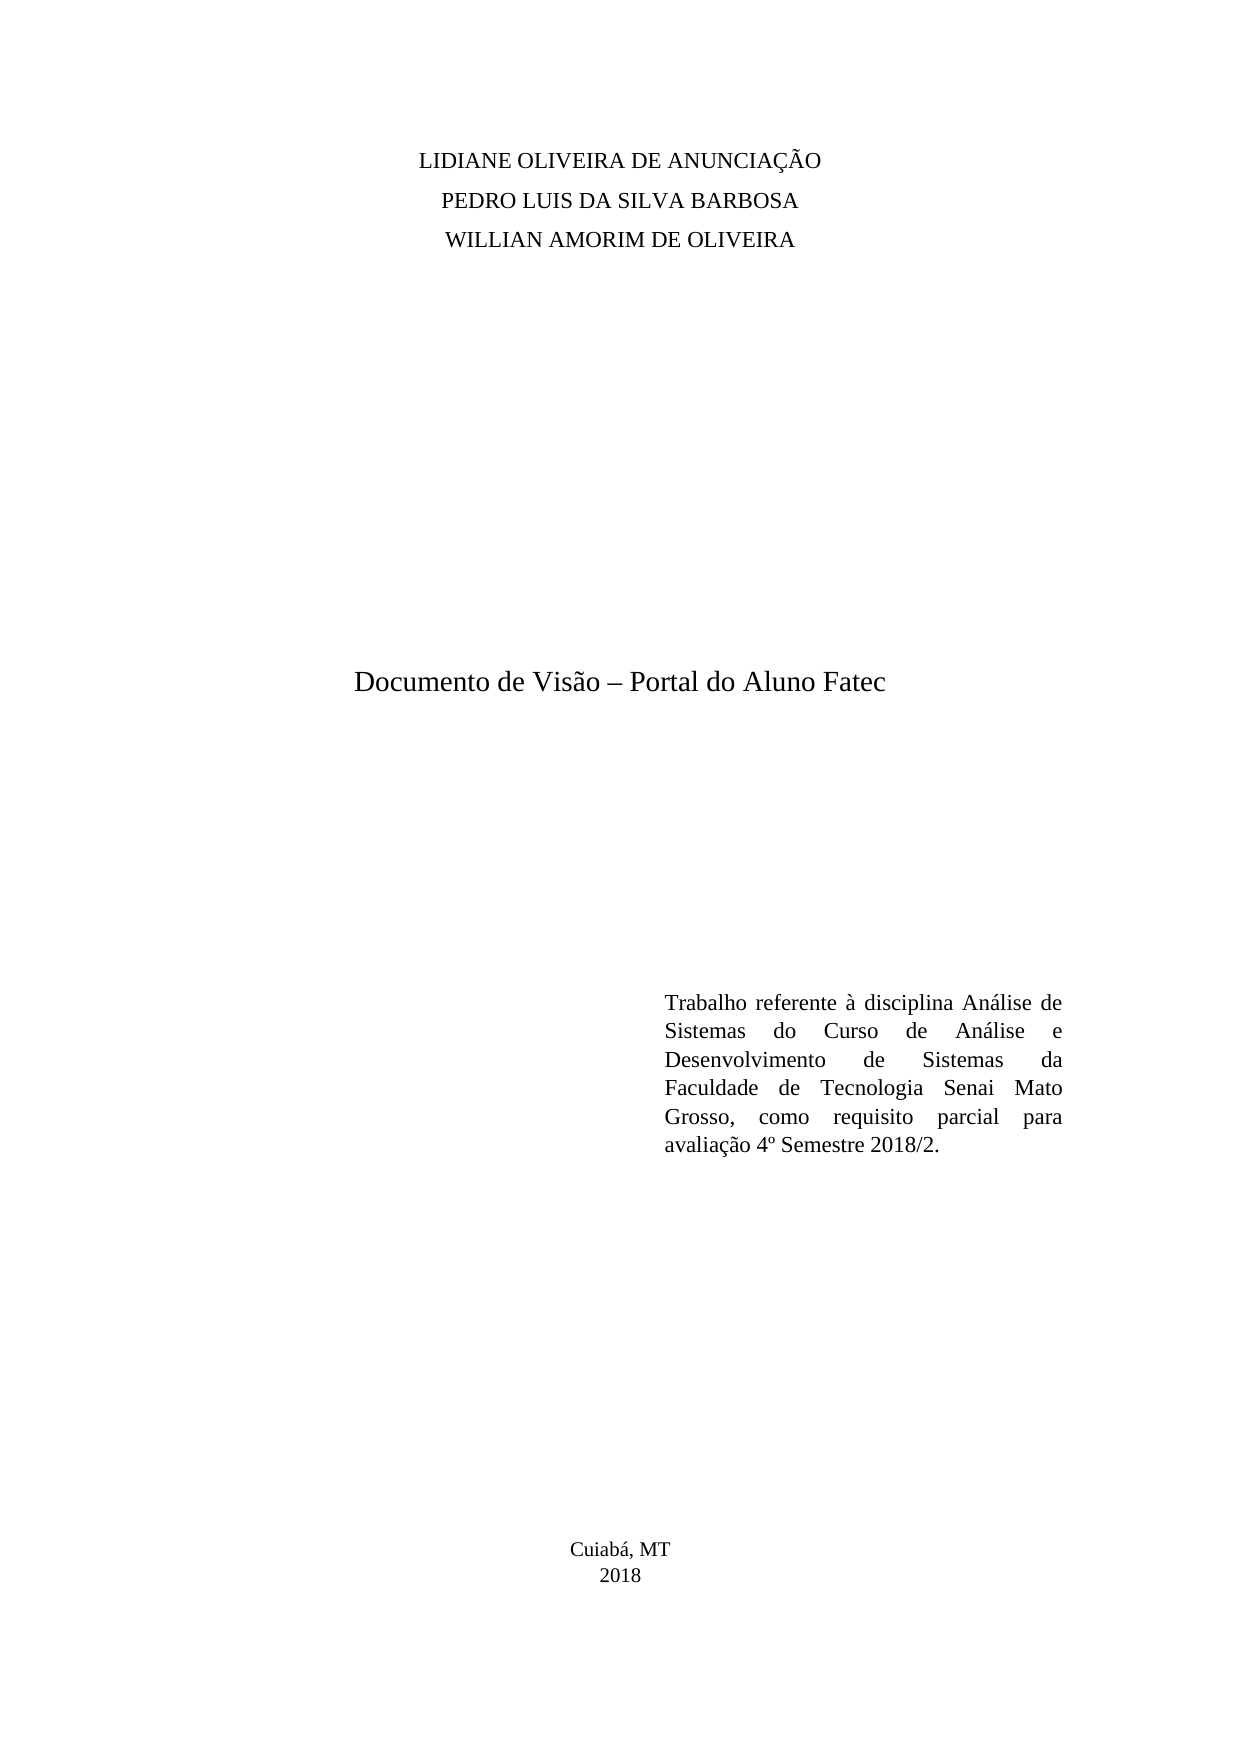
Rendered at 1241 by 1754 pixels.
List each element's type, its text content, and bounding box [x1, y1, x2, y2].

text 2018 [177, 1563, 1063, 1587]
text Cuiabá, MT [177, 1537, 1063, 1561]
text Trabalho referente à disciplina Análise de Sistemas do Curso de Análise e Desenvolvimento de Sistemas da Faculdade de Tecnologia Senai Mato Grosso, como requisito parcial para avaliação 4º Semestre 2018/2. [664, 989, 1063, 1157]
text WILLIAN AMORIM DE OLIVEIRA [177, 227, 1063, 253]
text Documento de Visão – Portal do Aluno Fatec [177, 664, 1063, 697]
text PEDRO LUIS DA SILVA BARBOSA [177, 187, 1063, 213]
text LIDIANE OLIVEIRA DE ANUNCIAÇÃO [177, 148, 1063, 174]
